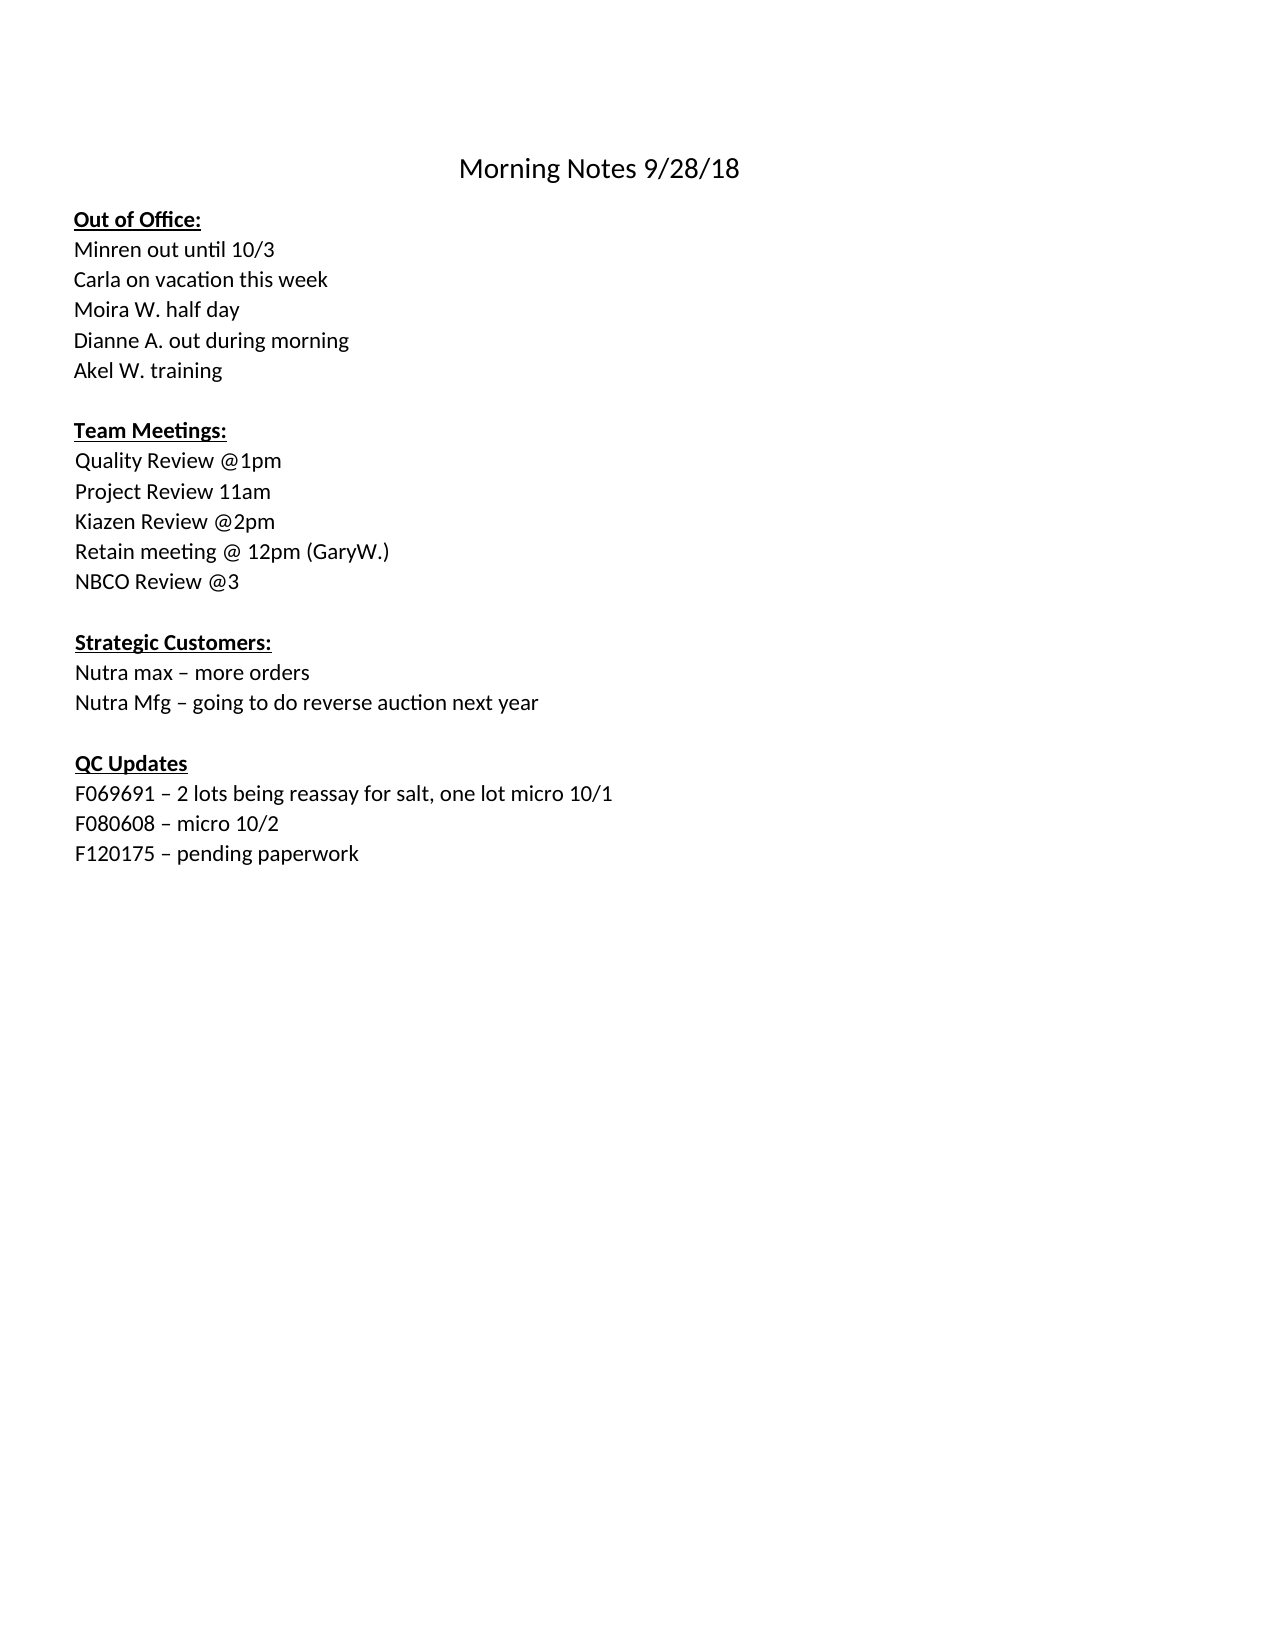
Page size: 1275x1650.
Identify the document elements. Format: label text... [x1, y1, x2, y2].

text F120175 – pending paperwork [75, 839, 1125, 867]
text Carla on vacation this week [73, 265, 1125, 293]
text Kiazen Review @2pm [75, 507, 1125, 535]
text Project Review 11am [75, 477, 1125, 505]
text Nutra max – more orders [75, 658, 1125, 686]
text QC Updates [75, 749, 1125, 777]
text Minren out until 10/3 [73, 235, 1125, 263]
text Out of Office: [73, 205, 1125, 233]
text Strategic Customers: [75, 628, 1125, 656]
text Dianne A. out during morning [73, 326, 1125, 354]
text NBCO Review @3 [75, 567, 1125, 595]
text Moira W. half day [73, 296, 1125, 323]
text Morning Notes 9/28/18 [73, 150, 1125, 186]
text F069691 – 2 lots being reassay for salt, one lot micro 10/1 [75, 779, 1125, 807]
text Team Meetings: [73, 416, 1125, 444]
text Akel W. training [73, 356, 1125, 384]
text F080608 – micro 10/2 [75, 809, 1125, 837]
text Retain meeting @ 12pm (GaryW.) [75, 537, 1125, 565]
text Nutra Mfg – going to do reverse auction next year [75, 688, 1125, 716]
text Quality Review @1pm [75, 447, 1125, 474]
